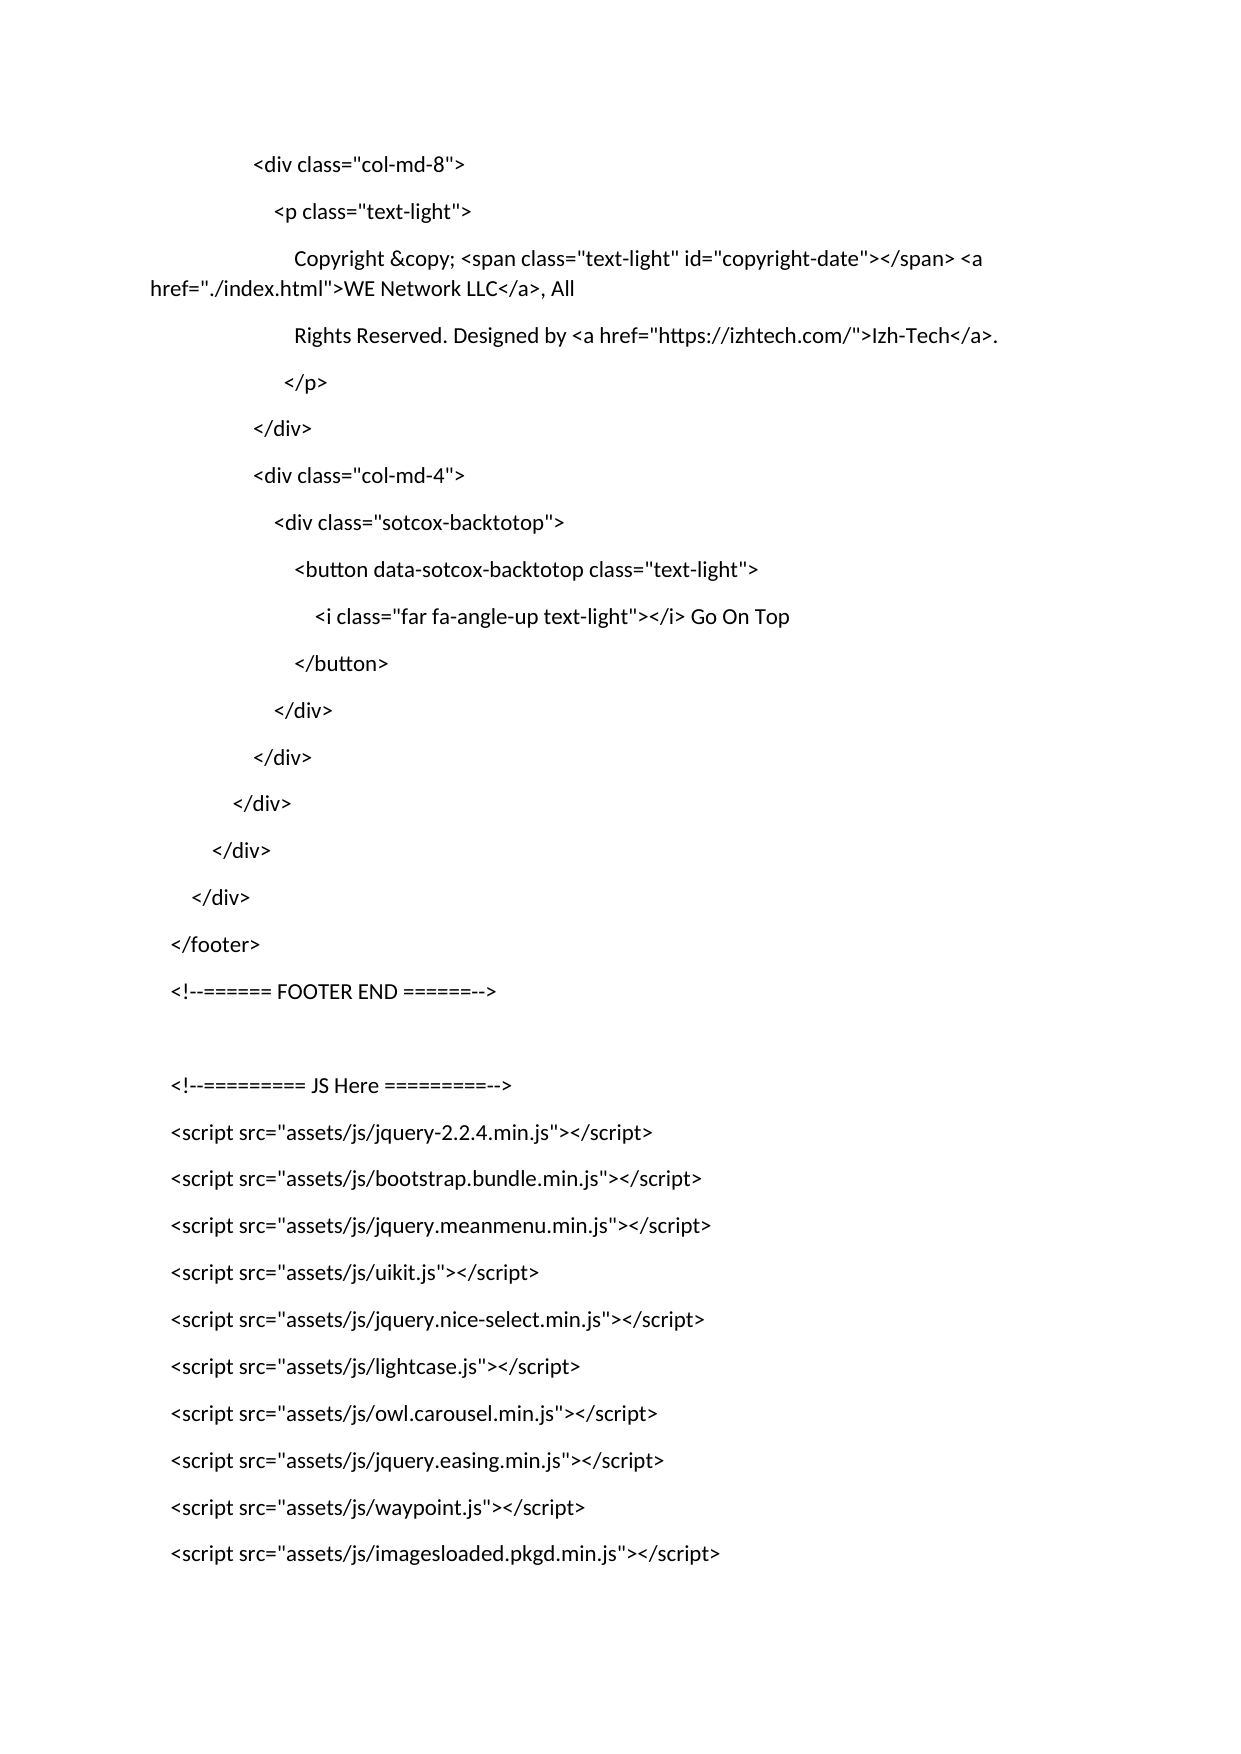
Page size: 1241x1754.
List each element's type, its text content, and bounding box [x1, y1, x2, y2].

text </div> [150, 883, 1090, 911]
text <script src="assets/js/lightcase.js"></script> [150, 1352, 1090, 1380]
text </p> [150, 368, 1090, 396]
text <script src="assets/js/waypoint.js"></script> [150, 1493, 1090, 1521]
text </button> [150, 649, 1090, 677]
text <!--========= JS Here =========--> [150, 1071, 1090, 1099]
text </div> [150, 696, 1090, 724]
text </div> [150, 789, 1090, 818]
text </footer> [150, 930, 1090, 958]
text <script src="assets/js/bootstrap.bundle.min.js"></script> [150, 1164, 1090, 1193]
text <div class="col-md-8"> [150, 150, 1090, 178]
text <!--====== FOOTER END ======--> [150, 977, 1090, 1005]
text <div class="col-md-4"> [150, 461, 1090, 489]
text <script src="assets/js/jquery.nice-select.min.js"></script> [150, 1305, 1090, 1333]
text <script src="assets/js/uikit.js"></script> [150, 1258, 1090, 1286]
text <p class="text-light"> [150, 197, 1090, 225]
text <script src="assets/js/jquery.meanmenu.min.js"></script> [150, 1211, 1090, 1239]
text </div> [150, 836, 1090, 864]
text <script src="assets/js/imagesloaded.pkgd.min.js"></script> [150, 1539, 1090, 1568]
text Copyright &copy; <span class="text-light" id="copyright-date"></span> <a href="./index.html">WE Network LLC</a>, All [150, 244, 1090, 302]
text </div> [150, 743, 1090, 771]
text <button data-sotcox-backtotop class="text-light"> [150, 555, 1090, 583]
text <script src="assets/js/jquery.easing.min.js"></script> [150, 1446, 1090, 1474]
text </div> [150, 414, 1090, 443]
text <script src="assets/js/jquery-2.2.4.min.js"></script> [150, 1118, 1090, 1146]
text <div class="sotcox-backtotop"> [150, 508, 1090, 536]
text <script src="assets/js/owl.carousel.min.js"></script> [150, 1399, 1090, 1427]
text <i class="far fa-angle-up text-light"></i> Go On Top [150, 602, 1090, 630]
text Rights Reserved. Designed by <a href="https://izhtech.com/">Izh-Tech</a>. [150, 321, 1090, 349]
